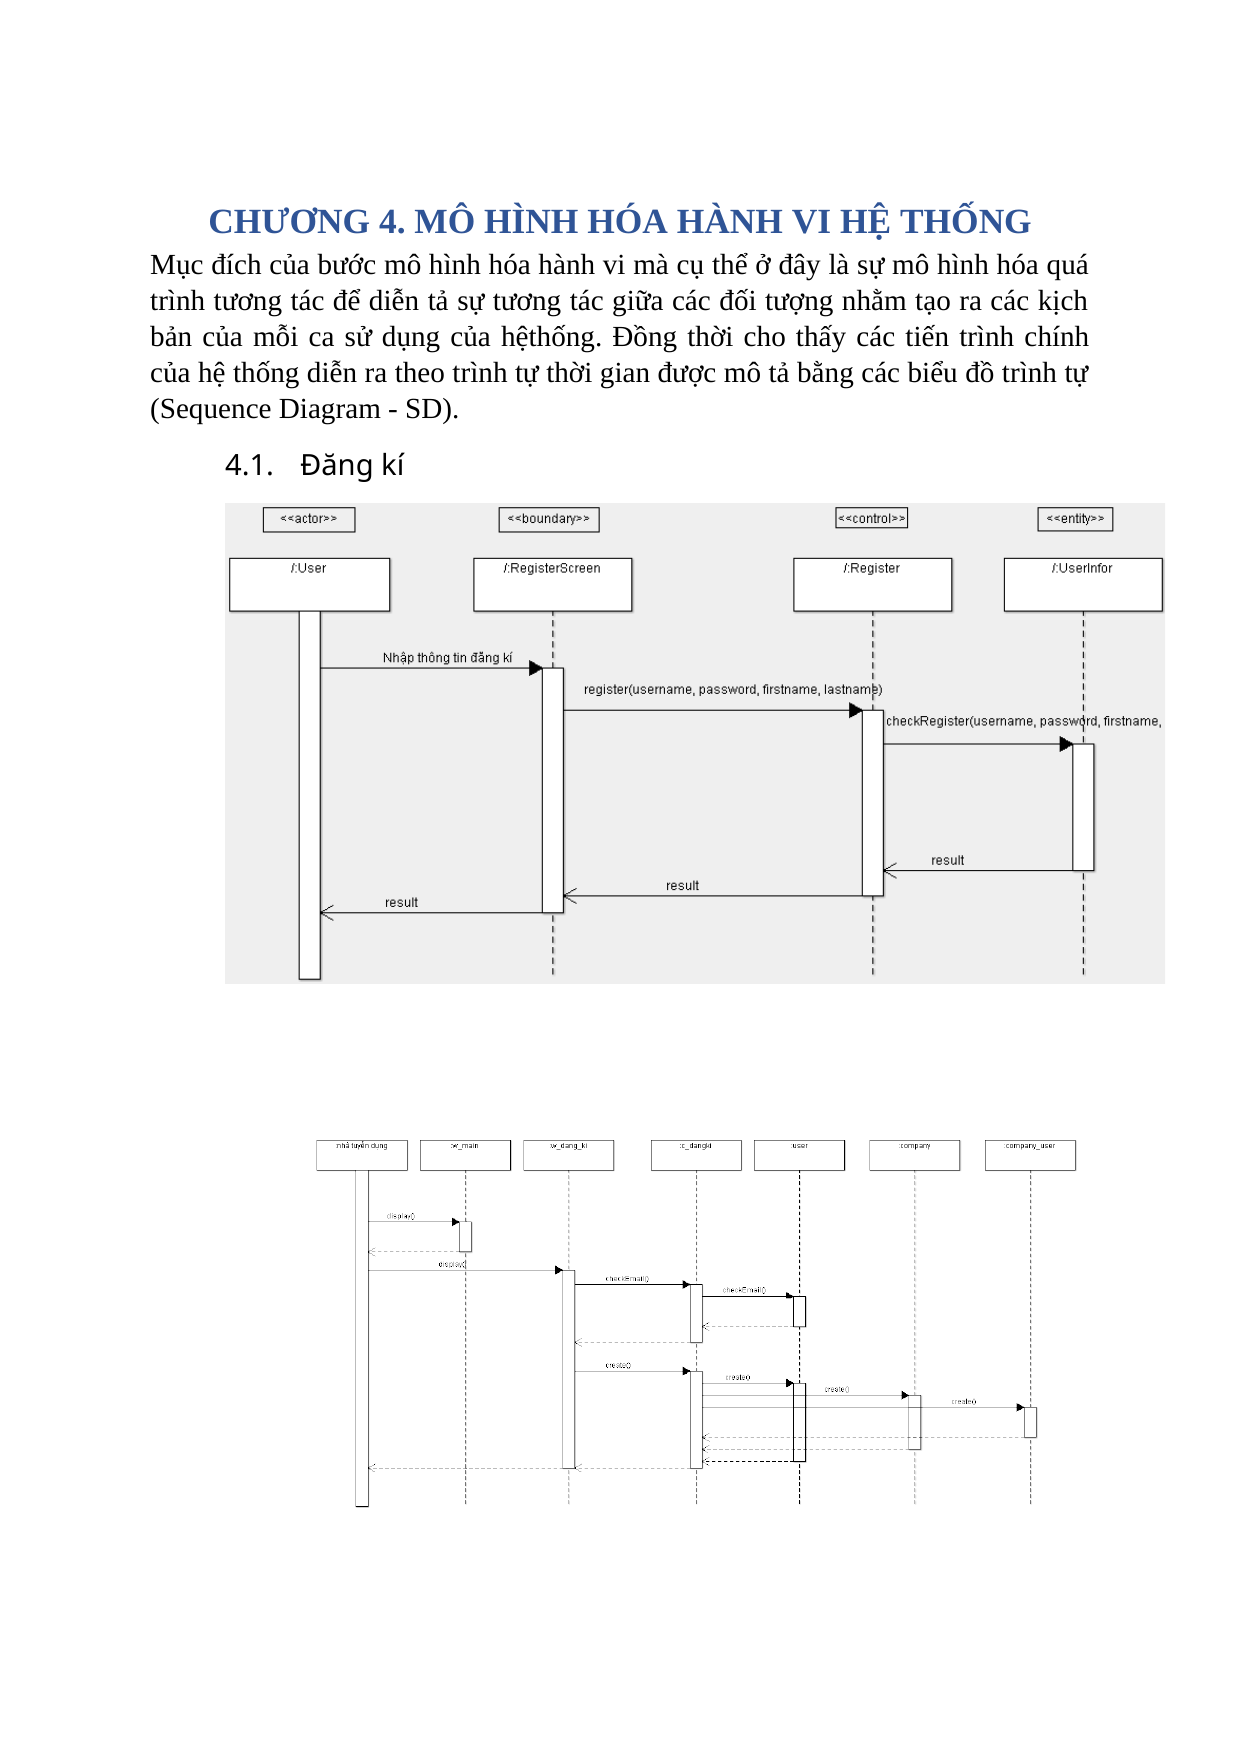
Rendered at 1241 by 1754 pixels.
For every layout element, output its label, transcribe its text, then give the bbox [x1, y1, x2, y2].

list Đăng kí [225, 444, 1090, 484]
picture [225, 503, 1166, 984]
text Mục đích của bước mô hình hóa hành vi mà cụ thể ở đây là sự mô hình hóa quá trình tương tác để diễn tả sự tương tác giữa các đối tượng nhằm tạo ra các kịch bản của mỗi ca sử dụng của hệthống. Đồng thời cho thấy các tiến trình chính của hệ thống diễn ra theo trình tự thời gian được mô tả bằng các biểu đồ trình tự (Sequence Diagram - SD). [150, 247, 1090, 425]
subtitle CHƯƠNG 4. MÔ HÌNH HÓA HÀNH VI HỆ THỐNG [150, 200, 1090, 241]
picture [225, 1049, 1166, 1598]
